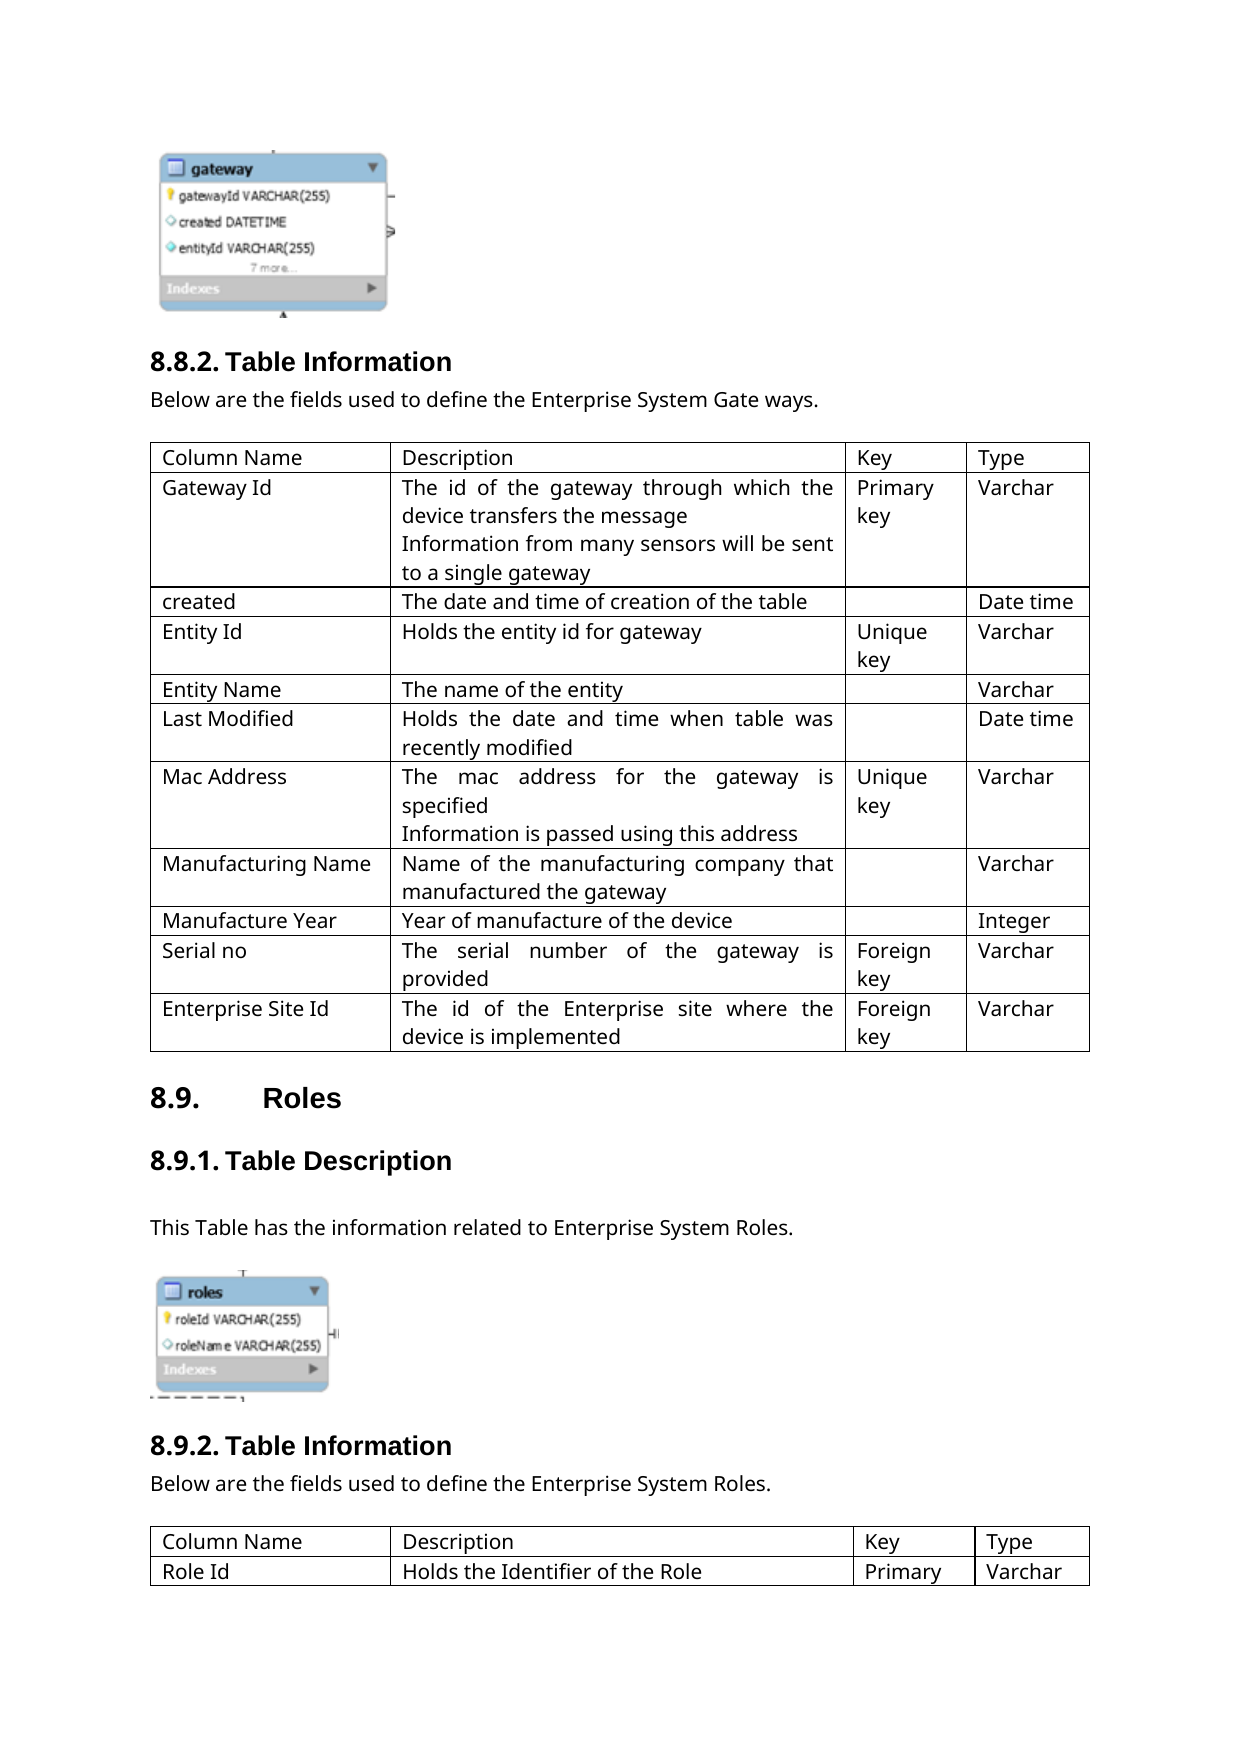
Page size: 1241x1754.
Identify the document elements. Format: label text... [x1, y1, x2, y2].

table_cell created [151, 588, 390, 616]
table_cell [846, 704, 966, 761]
table_cell [846, 907, 966, 935]
table_cell Primary Key [854, 1557, 974, 1585]
table_cell Varchar [967, 617, 1089, 674]
table_cell Serial no [151, 936, 390, 993]
table_header Type [967, 443, 1089, 472]
subtitle Table Description [150, 1142, 1090, 1178]
table_header Column Name [151, 443, 390, 472]
table_cell Varchar [967, 473, 1089, 586]
table_cell [846, 675, 966, 703]
table_cell Manufacturing Name [151, 849, 390, 906]
table_cell Last Modified [151, 704, 390, 761]
table_cell Mac Address [151, 762, 390, 848]
table_cell Entity Id [151, 617, 390, 674]
table_cell Primary key [846, 473, 966, 586]
table_cell Date time [967, 704, 1089, 761]
table_cell Holds the entity id for gateway [391, 617, 845, 674]
table_cell Holds the date and time when table was recently modified [391, 704, 845, 761]
table_cell Gateway Id [151, 473, 390, 586]
picture [150, 150, 396, 318]
table_cell Role Id [151, 1557, 390, 1585]
table_cell The id of the gateway through which the device transfers the message Information from many sensors will be sent to a single gateway [391, 473, 845, 586]
text This Table has the information related to Enterprise System Roles. [150, 1213, 1090, 1242]
table_cell Varchar [967, 675, 1089, 703]
table_cell Enterprise Site Id [151, 994, 390, 1051]
table_cell The mac address for the gateway is specified Information is passed using this address [391, 762, 845, 848]
table_cell Foreign key [846, 936, 966, 993]
table_cell Varchar [967, 936, 1089, 993]
table_header Key [854, 1527, 974, 1556]
table_cell Unique key [846, 617, 966, 674]
table_cell Integer [967, 907, 1089, 935]
table_cell [846, 849, 966, 906]
table_cell Unique key [846, 762, 966, 848]
table_cell [846, 588, 966, 616]
table_cell Year of manufacture of the device [391, 907, 845, 935]
table_cell Foreign key [846, 994, 966, 1051]
subtitle Table Information [150, 1426, 1090, 1463]
table_cell Varchar [967, 994, 1089, 1051]
table_header Column Name [151, 1527, 390, 1556]
table_cell Entity Name [151, 675, 390, 703]
text Below are the fields used to define the Enterprise System Roles. [150, 1469, 1090, 1498]
table_header Description [391, 443, 845, 472]
table_header Key [846, 443, 966, 472]
table_cell Date time [967, 588, 1089, 616]
table_cell The id of the Enterprise site where the device is implemented [391, 994, 845, 1051]
table_cell Name of the manufacturing company that manufactured the gateway [391, 849, 845, 906]
table_cell The date and time of creation of the table [391, 588, 845, 616]
table_cell The serial number of the gateway is provided [391, 936, 845, 993]
table_cell Varchar [967, 762, 1089, 848]
table_cell Varchar [967, 849, 1089, 906]
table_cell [391, 1557, 853, 1585]
table_header Type [976, 1527, 1089, 1556]
table_cell Manufacture Year [151, 907, 390, 935]
table_cell Varchar [976, 1557, 1089, 1585]
table_header Description [391, 1527, 853, 1556]
picture [150, 1270, 339, 1402]
subtitle Roles [150, 1077, 1090, 1117]
subtitle Table Information [150, 342, 1090, 379]
table_cell The name of the entity [391, 675, 845, 703]
text Below are the fields used to define the Enterprise System Gate ways. [150, 385, 1090, 414]
